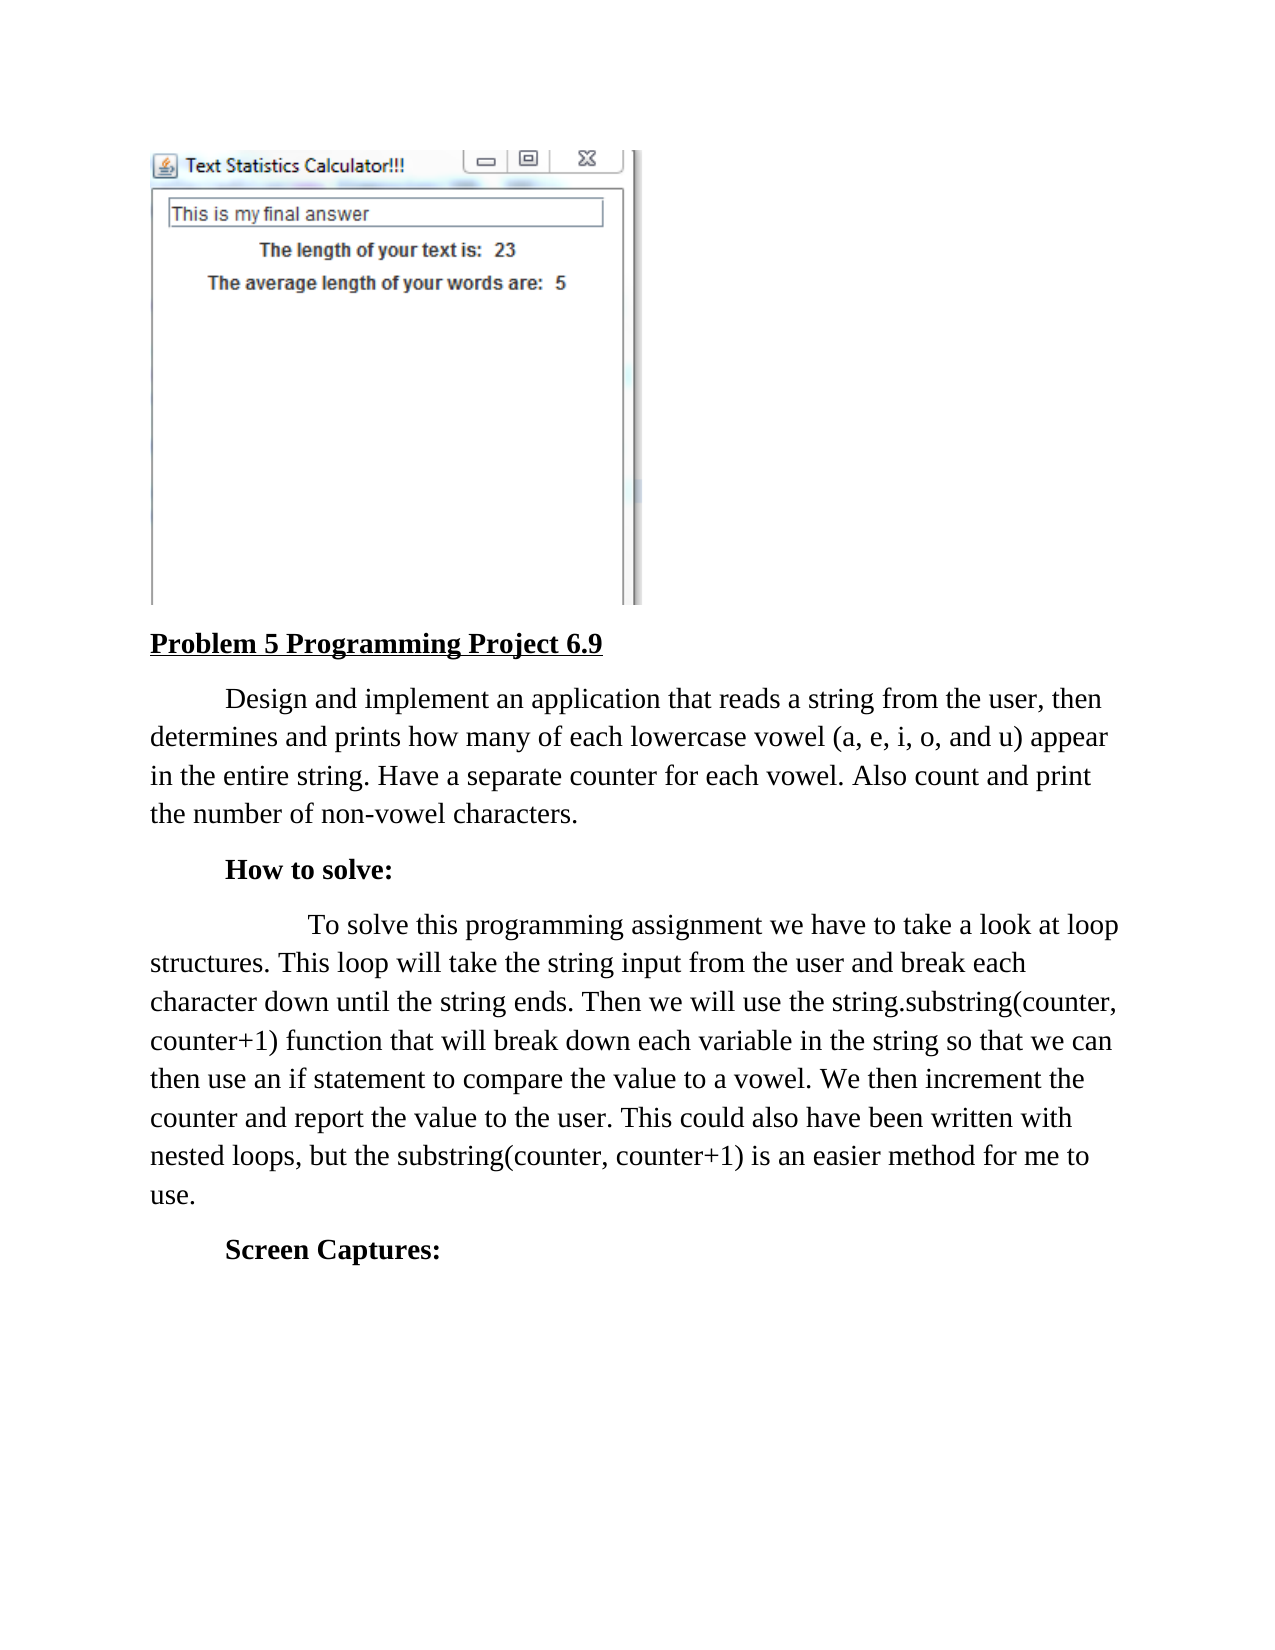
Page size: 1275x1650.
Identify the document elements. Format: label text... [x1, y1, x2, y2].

text To solve this programming assignment we have to take a look at loop structures. This loop will take the string input from the user and break each character down until the string ends. Then we will use the string.substring(counter, counter+1) function that will break down each variable in the string so that we can then use an if statement to compare the value to a vowel. We then increment the counter and report the value to the user. This could also have been written with nested loops, but the substring(counter, counter+1) is an easier method for me to use. [150, 907, 1125, 1210]
text Design and implement an application that reads a string from the user, then determines and prints how many of each lowercase vowel (a, e, i, o, and u) appear in the entire string. Have a separate counter for each vowel. Also count and print the number of non-vowel characters. [150, 681, 1125, 830]
text Problem 5 Programming Project 6.9 [150, 626, 1125, 659]
picture [150, 150, 643, 605]
text How to solve: [150, 852, 1125, 885]
text Screen Captures: [150, 1232, 1125, 1266]
